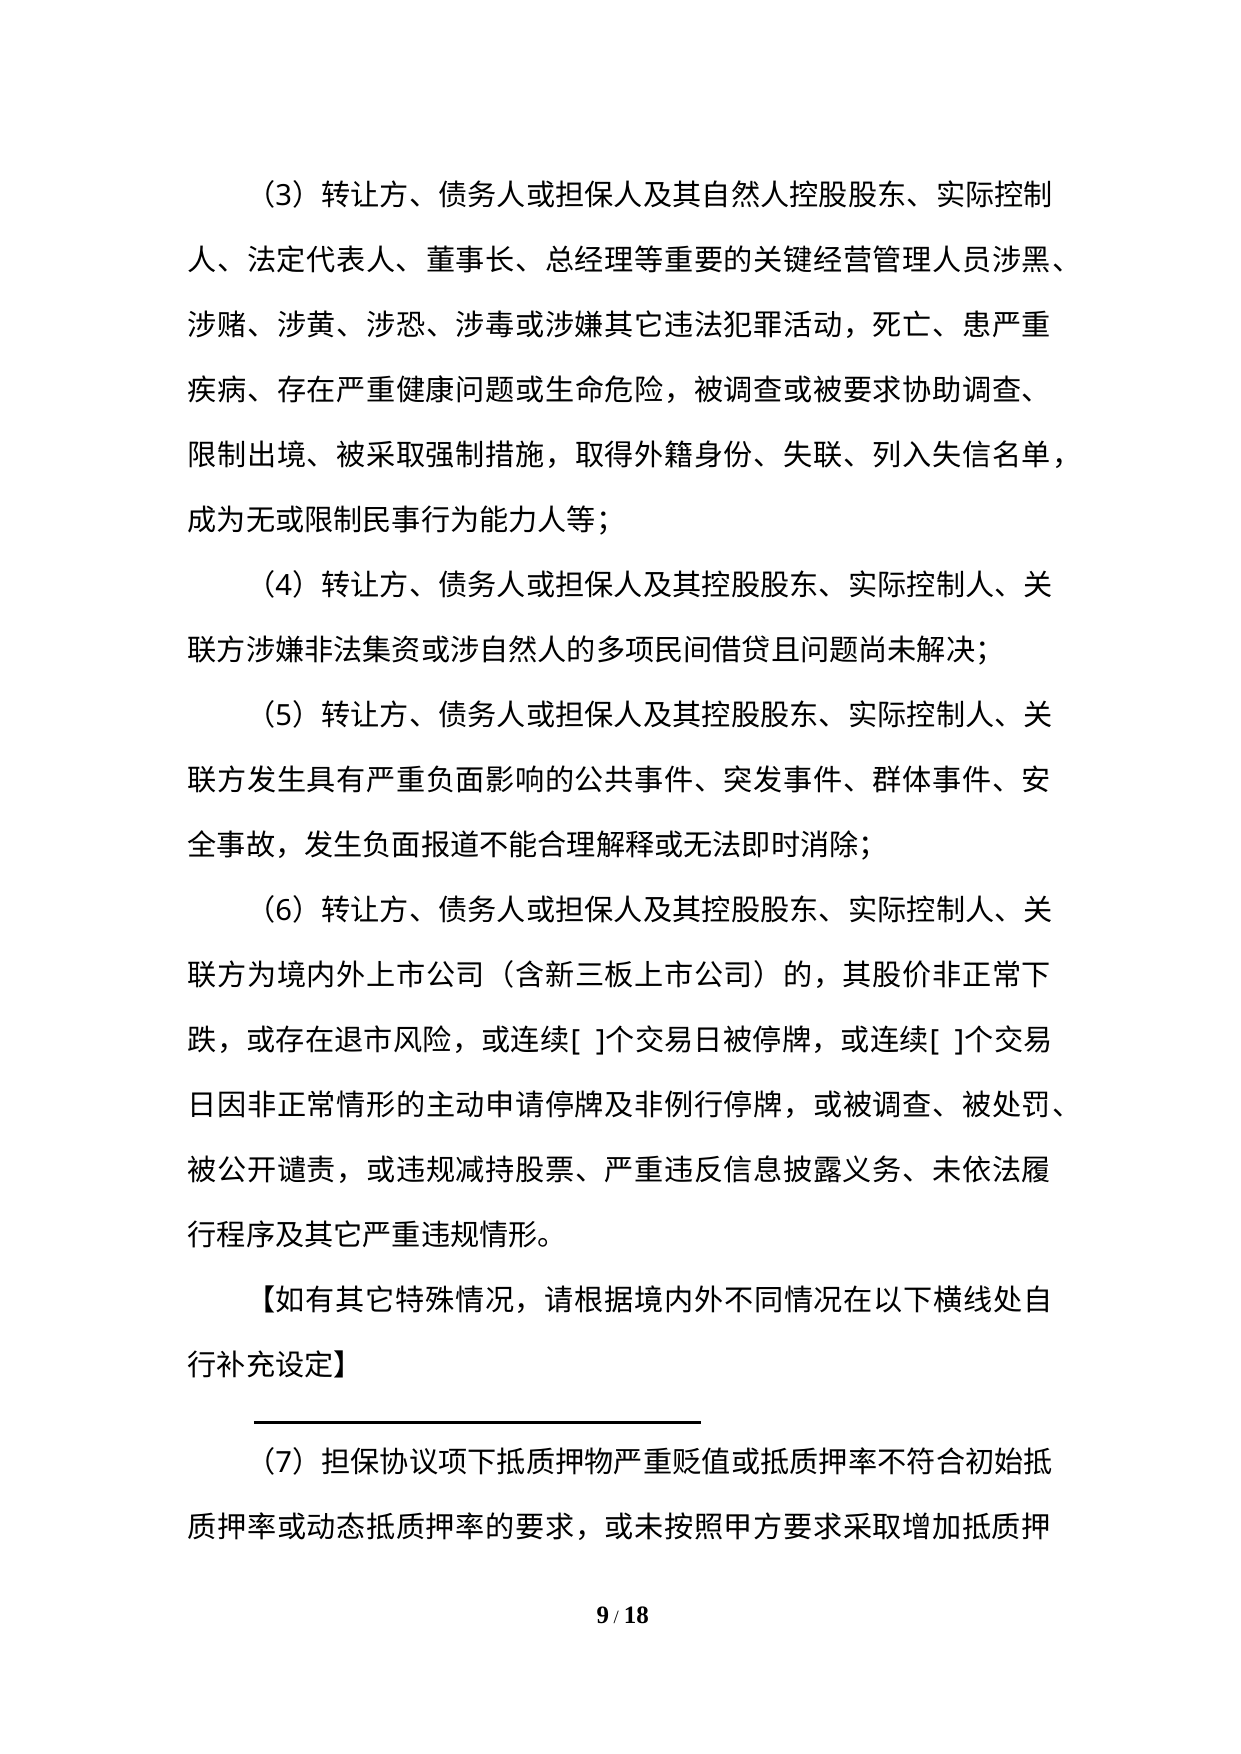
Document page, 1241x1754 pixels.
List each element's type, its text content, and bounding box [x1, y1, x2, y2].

text （3）转让方、债务人或担保人及其自然人控股股东、实际控制人、法定代表人、董事长、总经理等重要的关键经营管理人员涉黑、涉赌、涉黄、涉恐、涉毒或涉嫌其它违法犯罪活动，死亡、患严重疾病、存在严重健康问题或生命危险，被调查或被要求协助调查、限制出境、被采取强制措施，取得外籍身份、失联、列入失信名单，成为无或限制民事行为能力人等； [187, 160, 1053, 550]
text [187, 1428, 1053, 1558]
text （6）转让方、债务人或担保人及其控股股东、实际控制人、关联方为境内外上市公司（含新三板上市公司）的，其股价非正常下跌，或存在退市风险，或连续[ ]个交易日被停牌，或连续[ ]个交易日因非正常情形的主动申请停牌及非例行停牌，或被调查、被处罚、被公开谴责，或违规减持股票、严重违反信息披露义务、未依法履行程序及其它严重违规情形。 [187, 875, 1053, 1265]
text （4）转让方、债务人或担保人及其控股股东、实际控制人、关联方涉嫌非法集资或涉自然人的多项民间借贷且问题尚未解决； [187, 550, 1053, 680]
text 【如有其它特殊情况，请根据境内外不同情况在以下横线处自行补充设定】 [187, 1265, 1053, 1395]
text （5）转让方、债务人或担保人及其控股股东、实际控制人、关联方发生具有严重负面影响的公共事件、突发事件、群体事件、安全事故，发生负面报道不能合理解释或无法即时消除； [187, 680, 1053, 875]
